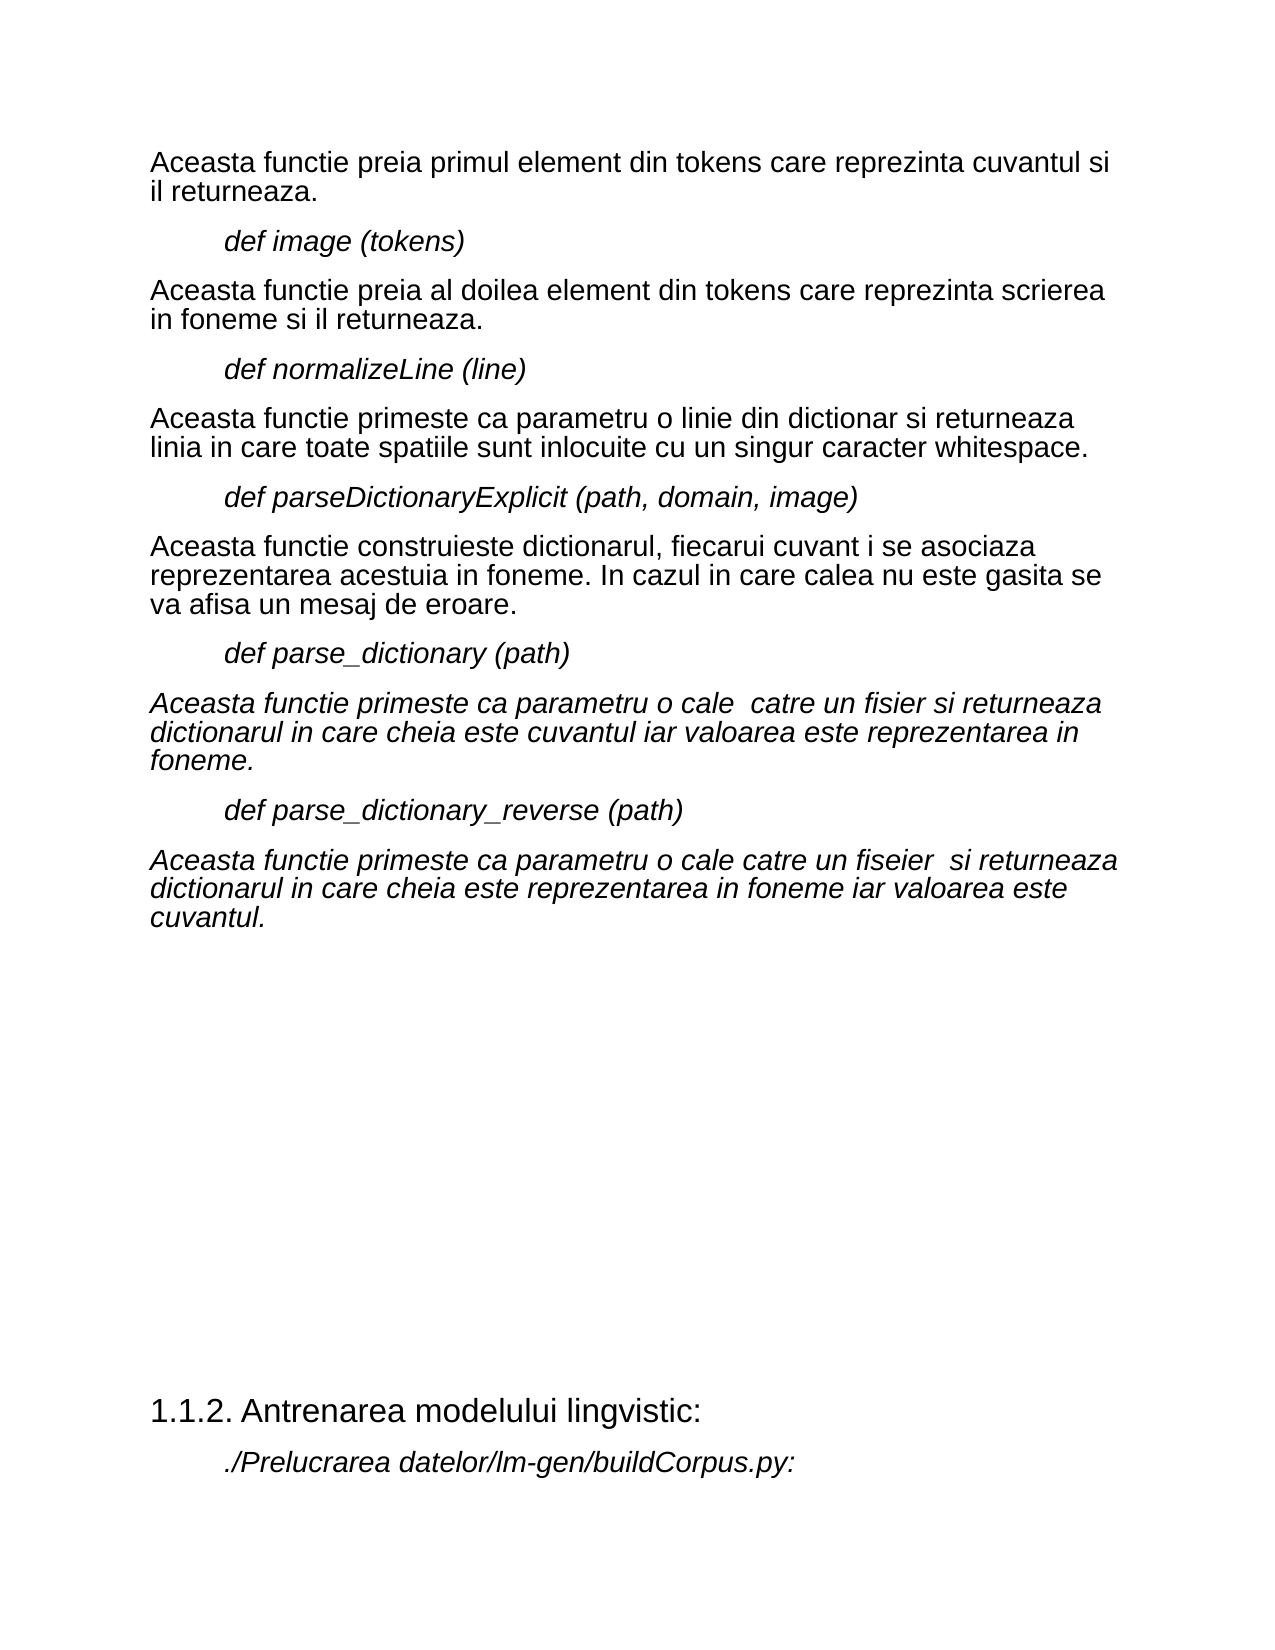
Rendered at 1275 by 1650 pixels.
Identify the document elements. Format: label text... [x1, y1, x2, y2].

text def parse_dictionary (path) [150, 641, 1125, 669]
text ./Prelucrarea datelor/lm-gen/buildCorpus.py: [150, 1449, 1125, 1478]
text Aceasta functie primeste ca parametru o cale catre un fisier si returneaza dictionarul in care cheia este cuvantul iar valoarea este reprezentarea in foneme. [150, 690, 1125, 777]
text def normalizeLine (line) [150, 356, 1125, 385]
text Aceasta functie primeste ca parametru o cale catre un fiseier si returneaza dictionarul in care cheia este reprezentarea in foneme iar valoarea este cuvantul. [150, 847, 1125, 933]
text Aceasta functie construieste dictionarul, fiecarui cuvant i se asociaza reprezentarea acestuia in foneme. In cazul in care calea nu este gasita se va afisa un mesaj de eroare. [150, 534, 1125, 620]
text Aceasta functie preia al doilea element din tokens care reprezinta scrierea in foneme si il returneaza. [150, 278, 1125, 335]
text def parseDictionaryExplicit (path, domain, image) [150, 484, 1125, 513]
text def parse_dictionary_reverse (path) [150, 797, 1125, 826]
text 1.1.2. Antrenarea modelului lingvistic: [150, 1400, 1125, 1428]
text Aceasta functie preia primul element din tokens care reprezinta cuvantul si il returneaza. [150, 150, 1125, 207]
text Aceasta functie primeste ca parametru o linie din dictionar si returneaza linia in care toate spatiile sunt inlocuite cu un singur caracter whitespace. [150, 406, 1125, 463]
text def image (tokens) [150, 228, 1125, 257]
